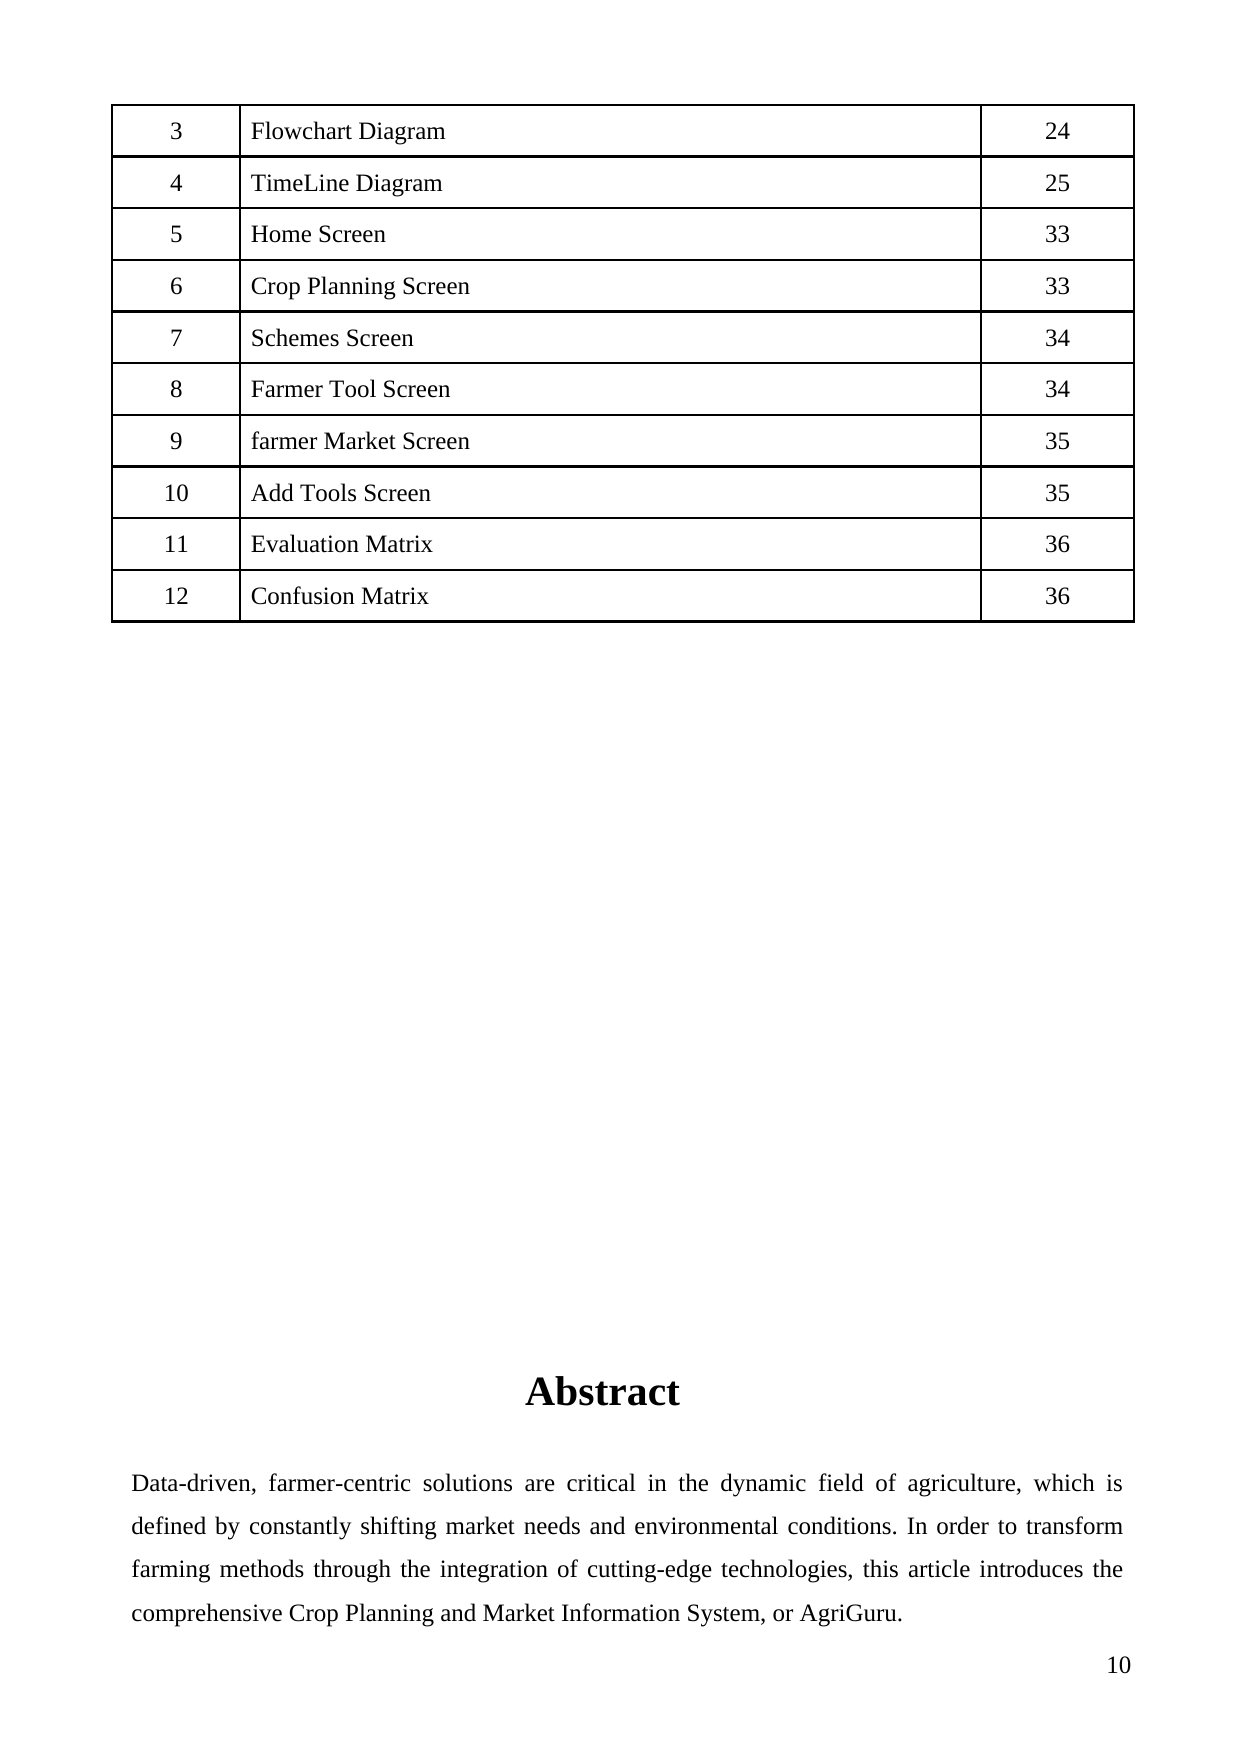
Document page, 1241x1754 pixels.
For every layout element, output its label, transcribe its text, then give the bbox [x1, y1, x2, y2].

table_cell Evaluation Matrix [241, 519, 980, 569]
table_cell 35 [982, 468, 1133, 517]
table_cell Home Screen [241, 209, 980, 259]
table_cell 25 [982, 158, 1133, 207]
table_cell Confusion Matrix [241, 571, 980, 620]
table_cell 10 [113, 468, 239, 517]
table_cell Schemes Screen [241, 313, 980, 362]
table_cell 35 [982, 416, 1133, 465]
table_cell 3 [113, 106, 239, 155]
table_cell 5 [113, 209, 239, 259]
table_cell Crop Planning Screen [241, 261, 980, 310]
table_cell 12 [113, 571, 239, 620]
table_cell farmer Market Screen [241, 416, 980, 465]
table_cell 36 [982, 519, 1133, 569]
table_cell 34 [982, 313, 1133, 362]
table_cell 34 [982, 364, 1133, 414]
table_cell Add Tools Screen [241, 468, 980, 517]
subtitle Abstract [450, 1366, 1165, 1414]
table_cell Flowchart Diagram [241, 106, 980, 155]
text Data-driven, farmer-centric solutions are critical in the dynamic field of agriculture, which is defined by constantly shifting market needs and environmental conditions. In order to transform farming methods through the integration of cutting-edge technologies, this article introduces the comprehensive Crop Planning and Market Information System, or AgriGuru. [131, 1468, 1124, 1626]
table_cell 7 [113, 313, 239, 362]
table_cell 36 [982, 571, 1133, 620]
table_cell 8 [113, 364, 239, 414]
table_cell 33 [982, 261, 1133, 310]
table_cell Farmer Tool Screen [241, 364, 980, 414]
table_cell 6 [113, 261, 239, 310]
table_cell 11 [113, 519, 239, 569]
table_cell 4 [113, 158, 239, 207]
table_cell TimeLine Diagram [241, 158, 980, 207]
table_cell 33 [982, 209, 1133, 259]
table_cell 9 [113, 416, 239, 465]
table_cell 24 [982, 106, 1133, 155]
